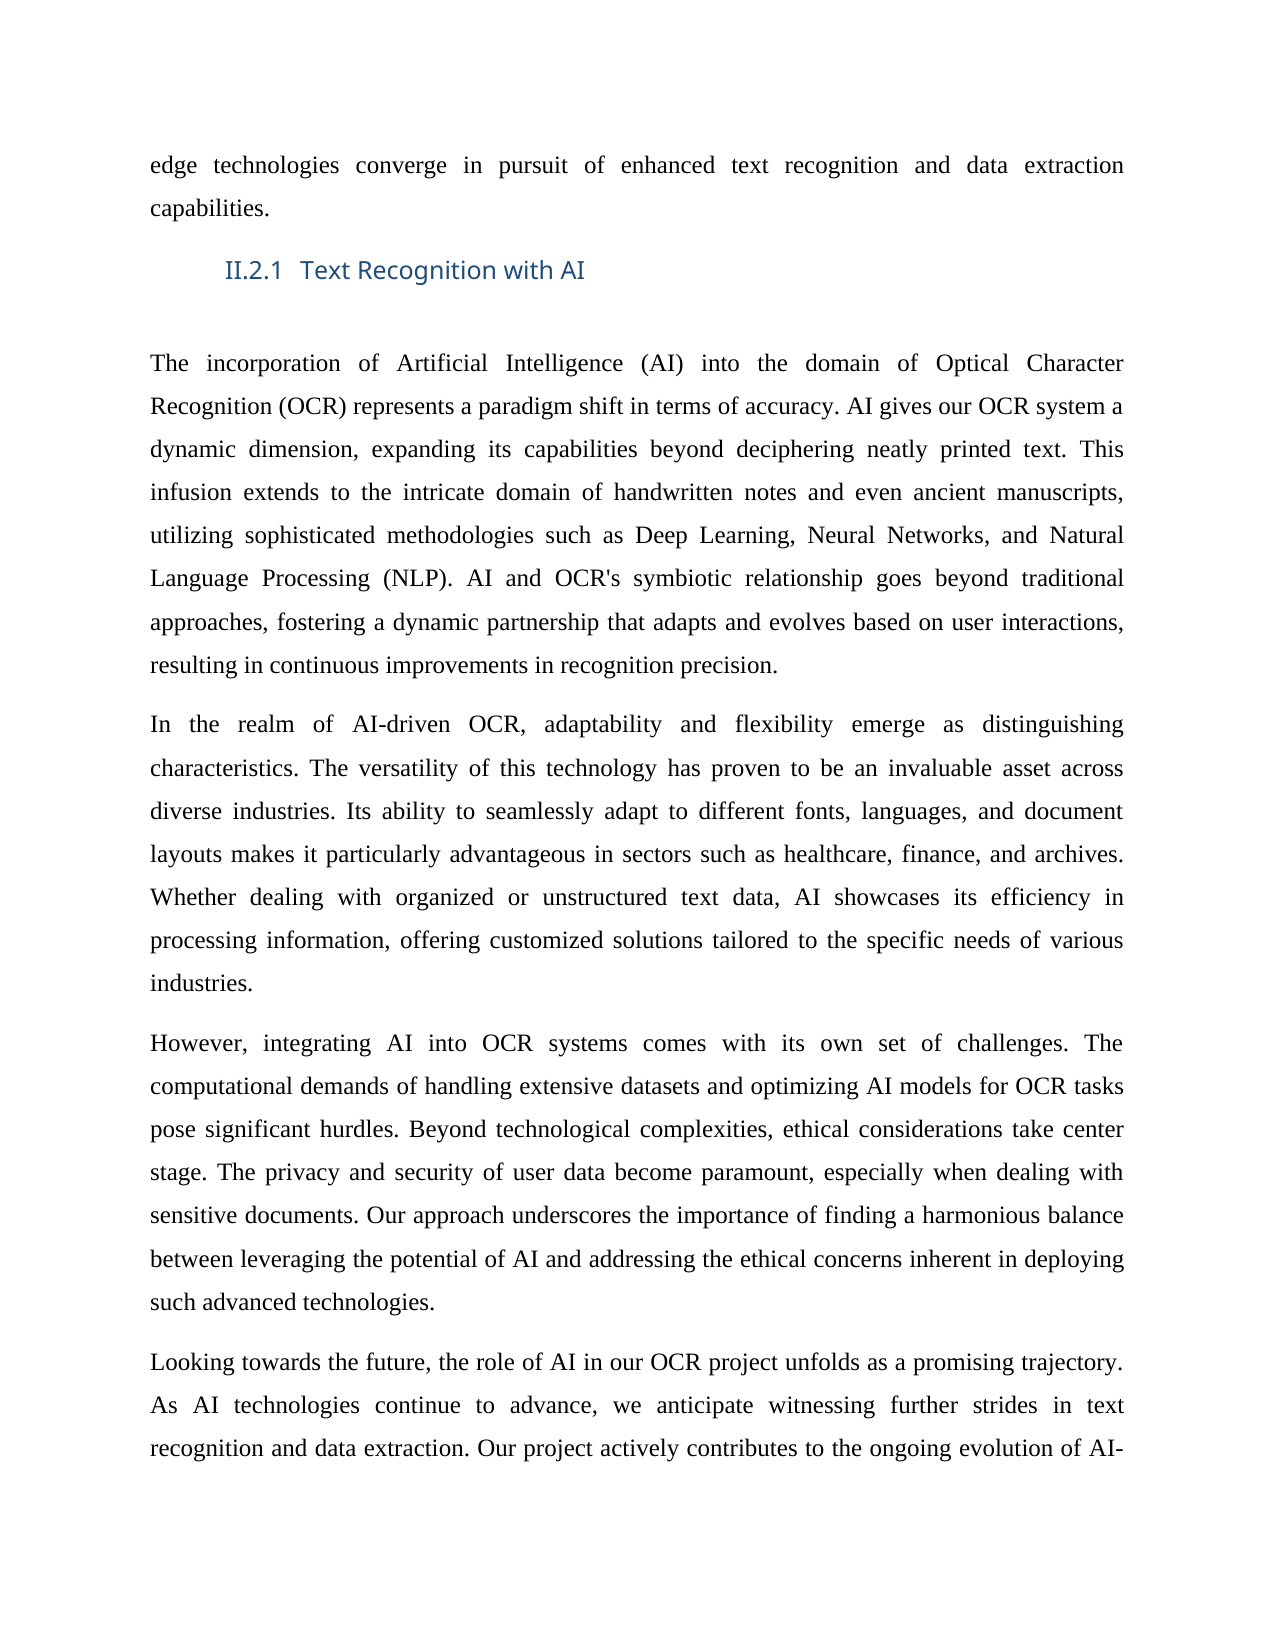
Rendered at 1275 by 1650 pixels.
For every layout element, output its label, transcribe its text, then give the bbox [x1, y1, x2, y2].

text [150, 1347, 1125, 1462]
text The incorporation of Artificial Intelligence (AI) into the domain of Optical Character Recognition (OCR) represents a paradigm shift in terms of accuracy. AI gives our OCR system a dynamic dimension, expanding its capabilities beyond deciphering neatly printed text. This infusion extends to the intricate domain of handwritten notes and even ancient manuscripts, utilizing sophisticated methodologies such as Deep Learning, Neural Networks, and Natural Language Processing (NLP). AI and OCR's symbiotic relationship goes beyond traditional approaches, fostering a dynamic partnership that adapts and evolves based on user interactions, resulting in continuous improvements in recognition precision. [150, 348, 1125, 678]
text Text Recognition with AI [225, 253, 1125, 287]
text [150, 150, 1125, 222]
text In the realm of AI-driven OCR, adaptability and flexibility emerge as distinguishing characteristics. The versatility of this technology has proven to be an invaluable asset across diverse industries. Its ability to seamlessly adapt to different fonts, languages, and document layouts makes it particularly advantageous in sectors such as healthcare, finance, and archives. Whether dealing with organized or unstructured text data, AI showcases its efficiency in processing information, offering customized solutions tailored to the specific needs of various industries. [150, 709, 1125, 997]
text However, integrating AI into OCR systems comes with its own set of challenges. The computational demands of handling extensive datasets and optimizing AI models for OCR tasks pose significant hurdles. Beyond technological complexities, ethical considerations take center stage. The privacy and security of user data become paramount, especially when dealing with sensitive documents. Our approach underscores the importance of finding a harmonious balance between leveraging the potential of AI and addressing the ethical concerns inherent in deploying such advanced technologies. [150, 1028, 1125, 1316]
